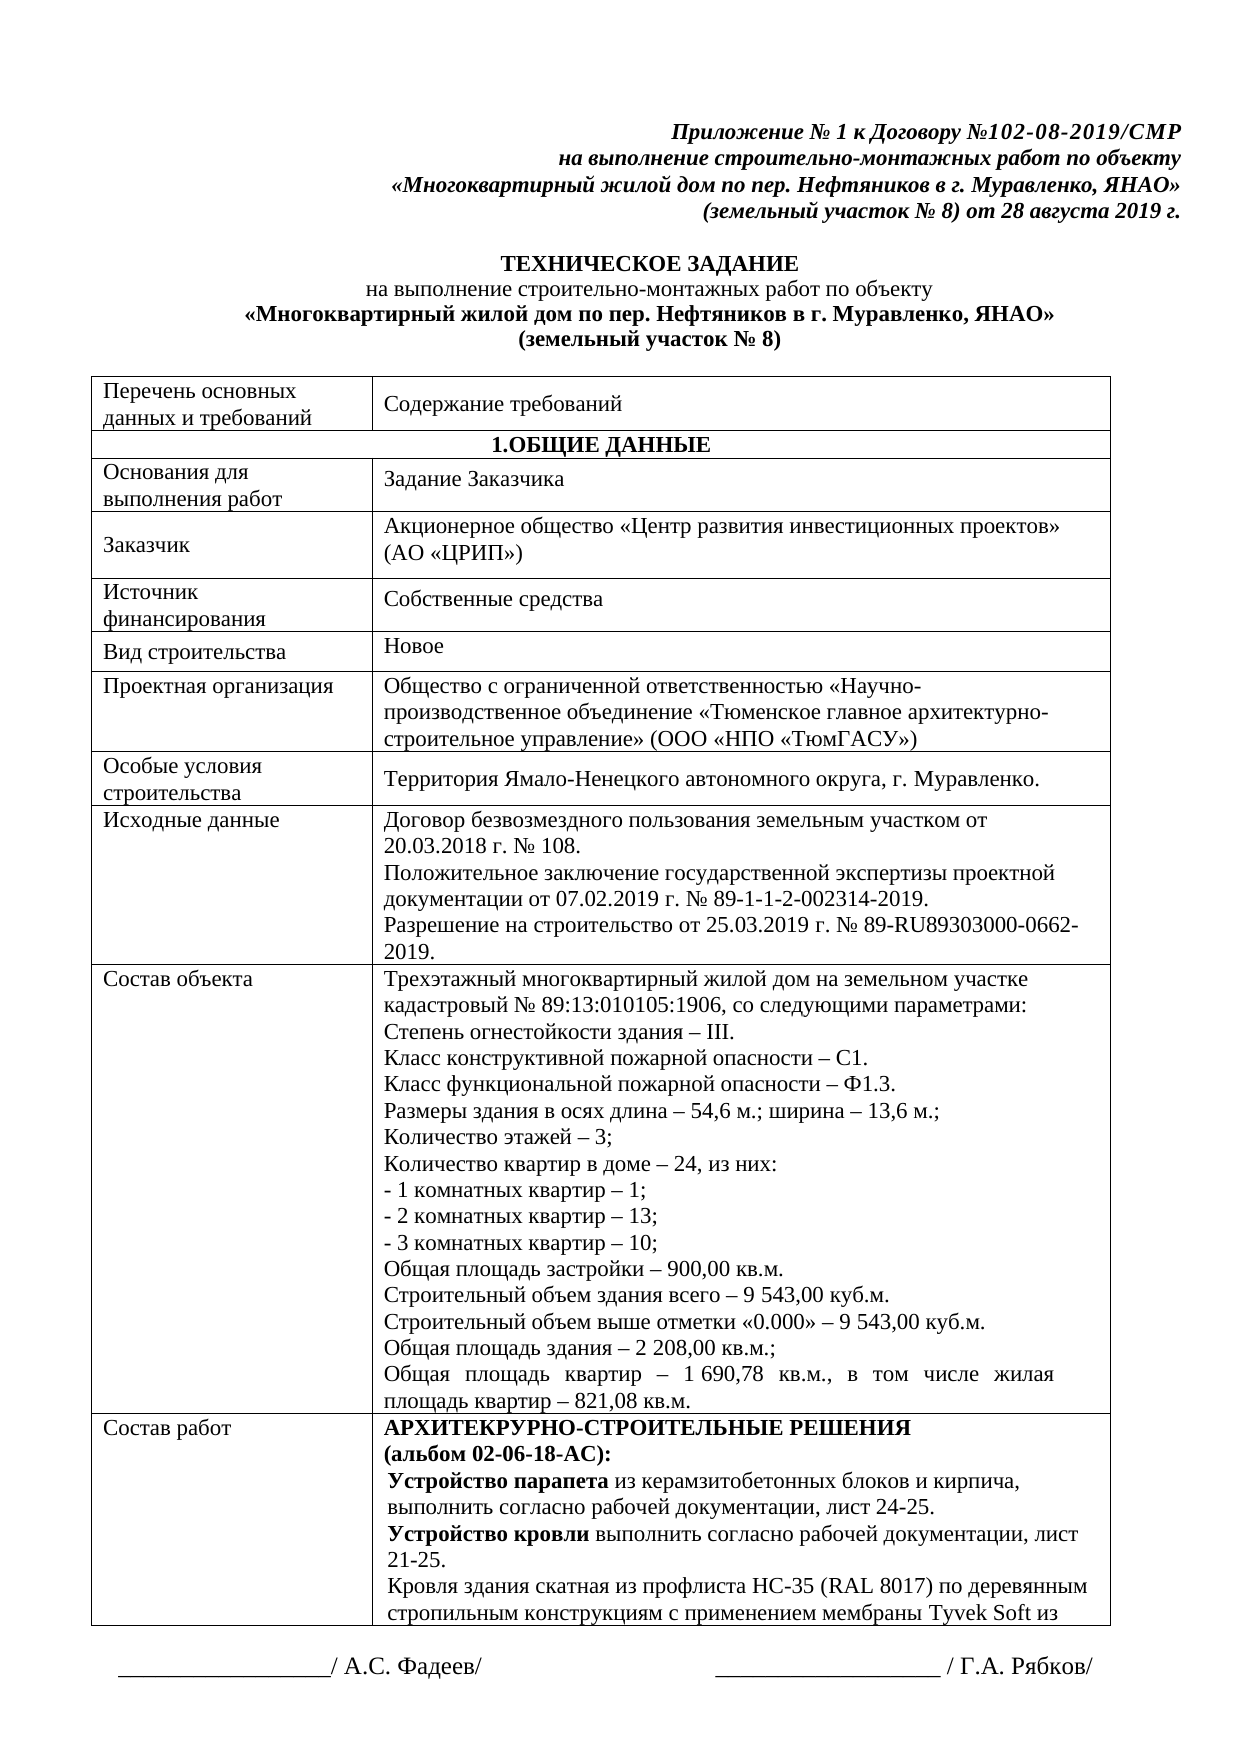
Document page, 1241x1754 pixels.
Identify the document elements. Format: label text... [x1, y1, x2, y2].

table_cell Состав работ [92, 1414, 372, 1625]
table_header Перечень основных данных и требований [92, 377, 372, 430]
table_cell Основания для выполнения работ [92, 459, 372, 511]
text на выполнение строительно-монтажных работ по объекту [118, 144, 1181, 171]
table_cell Новое [373, 632, 1110, 671]
table_cell Источник финансирования [92, 579, 372, 631]
table_cell Трехэтажный многоквартирный жилой дом на земельном участке кадастровый № 89:13:010105:1906, со следующими параметрами: Степень огнестойкости здания – III. Класс конструктивной пожарной опасности – С1. Класс функциональной пожарной опасности – Ф1.3. Размеры здания в осях длина – 54,6 м.; ширина – 13,6 м.; Количество этажей – 3; Количество квартир в доме – 24, из них: - 1 комнатных квартир – 1; - 2 комнатных квартир – 13; - 3 комнатных квартир – 10; Общая площадь застройки – 900,00 кв.м. Строительный объем здания всего – 9 543,00 куб.м. Строительный объем выше отметки «0.000» – 9 543,00 куб.м. Общая площадь здания – 2 208,00 кв.м.; Общая площадь квартир – 1 690,78 кв.м., в том числе жилая площадь квартир – 821,08 кв.м. [373, 965, 1110, 1413]
table_cell Собственные средства [373, 579, 1110, 631]
table_cell Акционерное общество «Центр развития инвестиционных проектов» (АО «ЦРИП») [373, 512, 1110, 577]
table_cell Состав объекта [92, 965, 372, 1413]
text (земельный участок № 8) [118, 326, 1181, 351]
text «Многоквартирный жилой дом по пер. Нефтяников в г. Муравленко, ЯНАО» [118, 171, 1181, 197]
table_cell Заказчик [92, 512, 372, 577]
table_cell Задание Заказчика [373, 459, 1110, 511]
table_cell Общество с ограниченной ответственностью «Научно-производственное объединение «Тюменское главное архитектурно-строительное управление» (ООО «НПО «ТюмГАСУ») [373, 672, 1110, 751]
text Приложение № 1 к Договору №102-08-2019/СМР [118, 118, 1181, 144]
text ТЕХНИЧЕСКОЕ ЗАДАНИЕ [118, 250, 1181, 276]
table_header Содержание требований [373, 377, 1110, 430]
text (земельный участок № 8) от 28 августа 2019 г. [118, 197, 1181, 223]
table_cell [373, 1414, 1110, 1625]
table_cell Вид строительства [92, 632, 372, 671]
table_cell Территория Ямало-Ненецкого автономного округа, г. Муравленко. [373, 752, 1110, 805]
table_cell Договор безвозмездного пользования земельным участком от 20.03.2018 г. № 108. Положительное заключение государственной экспертизы проектной документации от 07.02.2019 г. № 89-1-1-2-002314-2019. Разрешение на строительство от 25.03.2019 г. № 89-RU89303000-0662-2019. [373, 806, 1110, 964]
text на выполнение строительно-монтажных работ по объекту [118, 276, 1181, 301]
table_cell Исходные данные [92, 806, 372, 964]
table_cell Проектная организация [92, 672, 372, 751]
text «Многоквартирный жилой дом по пер. Нефтяников в г. Муравленко, ЯНАО» [118, 301, 1181, 326]
table_cell 1.Общие данные [92, 431, 1110, 457]
table_cell Особые условия строительства [92, 752, 372, 805]
